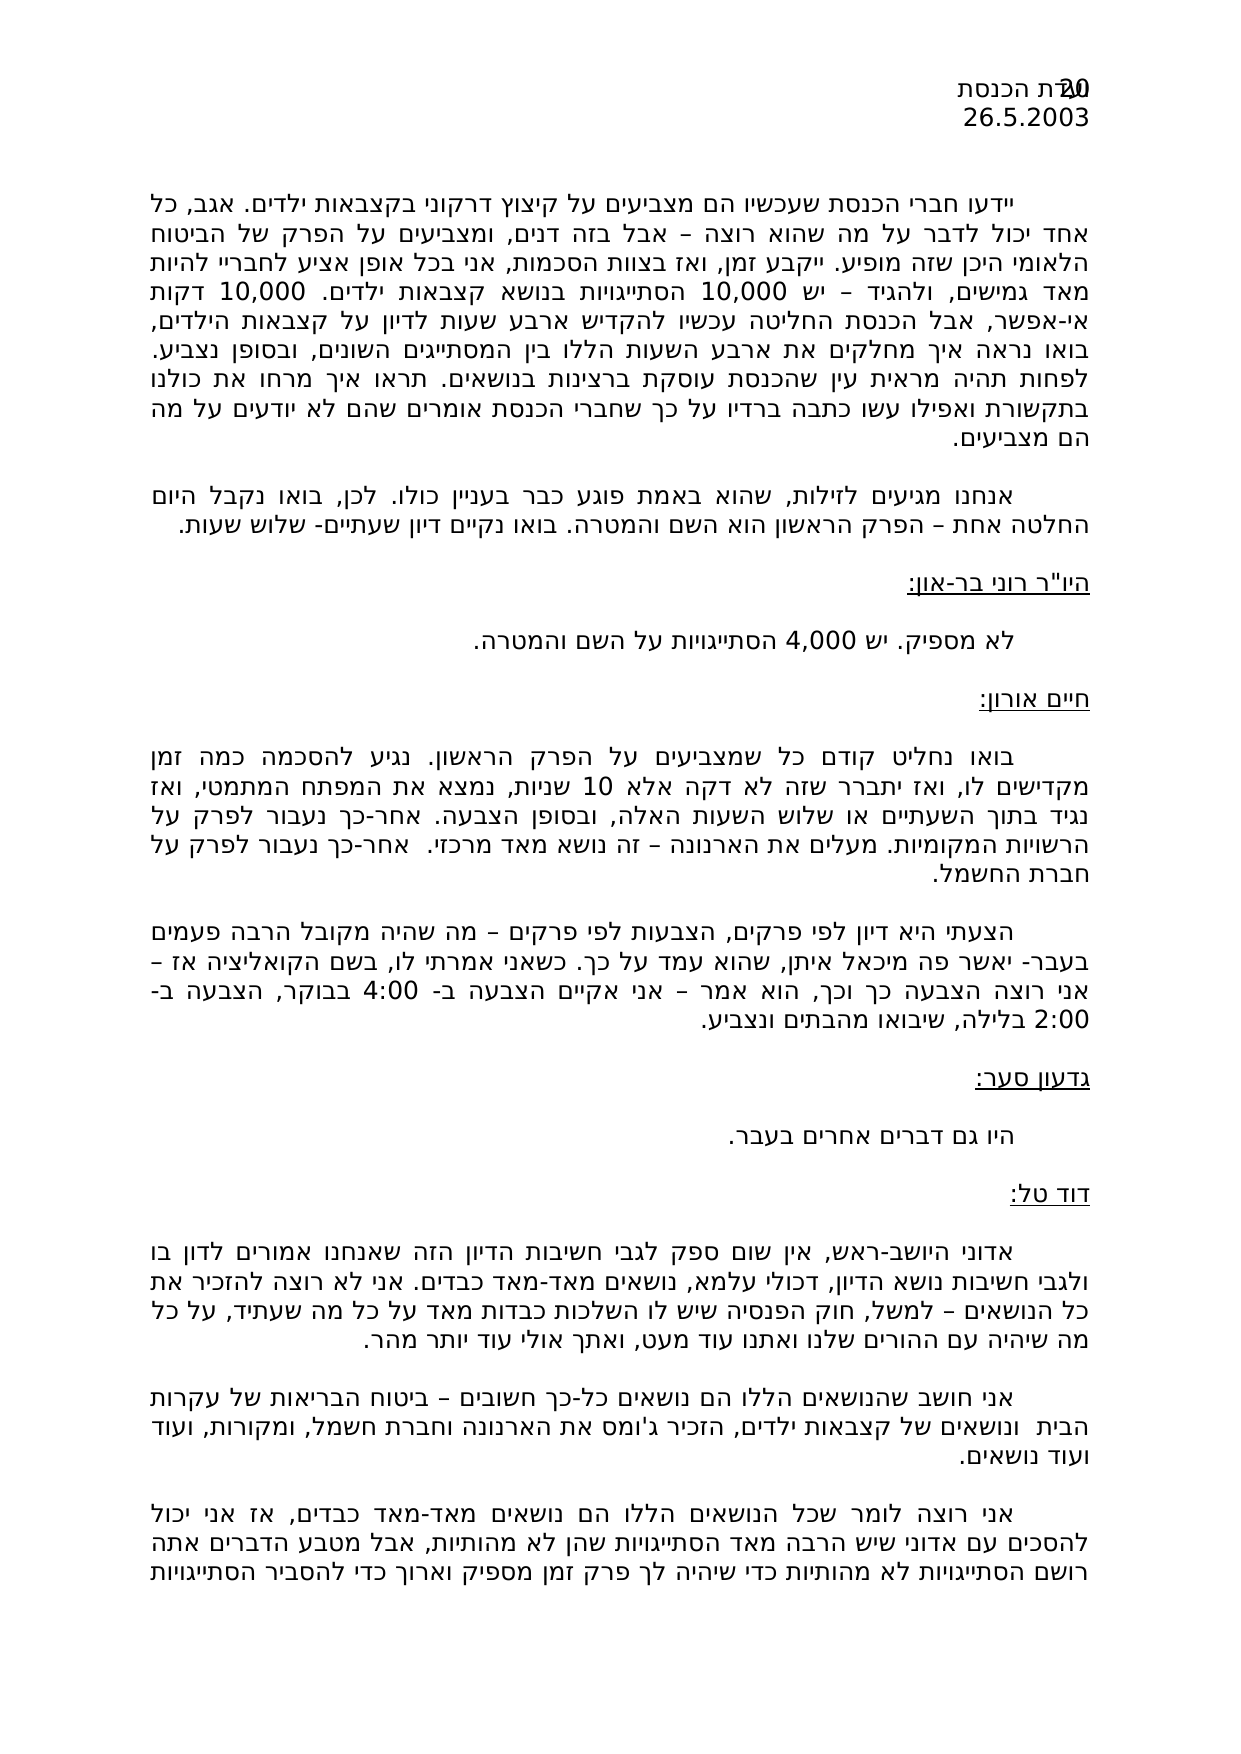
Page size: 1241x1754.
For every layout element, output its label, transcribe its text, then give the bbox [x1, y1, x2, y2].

text אנחנו מגיעים לזילות, שהוא באמת פוגע כבר בעניין כולו. לכן, בואו נקבל היום החלטה אחת – הפרק הראשון הוא השם והמטרה. בואו נקיים דיון שעתיים- שלוש שעות. [150, 481, 1090, 539]
text יידעו חברי הכנסת שעכשיו הם מצביעים על קיצוץ דרקוני בקצבאות ילדים. אגב, כל אחד יכול לדבר על מה שהוא רוצה – אבל בזה דנים, ומצביעים על הפרק של הביטוח הלאומי היכן שזה מופיע. ייקבע זמן, ואז בצוות הסכמות, אני בכל אופן אציע לחבריי להיות מאד גמישים, ולהגיד – יש 10,000 הסתייגויות בנושא קצבאות ילדים. 10,000 דקות אי-אפשר, אבל הכנסת החליטה עכשיו להקדיש ארבע שעות לדיון על קצבאות הילדים, בואו נראה איך מחלקים את ארבע השעות הללו בין המסתייגים השונים, ובסופן נצביע. לפחות תהיה מראית עין שהכנסת עוסקת ברצינות בנושאים. תראו איך מרחו את כולנו בתקשורת ואפילו עשו כתבה ברדיו על כך שחברי הכנסת אומרים שהם לא יודעים על מה הם מצביעים. [150, 189, 1090, 452]
text היו"ר רוני בר-און: [150, 539, 1090, 597]
text גדעון סער: [150, 1034, 1090, 1092]
text דוד טל: [150, 1150, 1090, 1209]
text בואו נחליט קודם כל שמצביעים על הפרק הראשון. נגיע להסכמה כמה זמן מקדישים לו, ואז יתברר שזה לא דקה אלא 10 שניות, נמצא את המפתח המתמטי, ואז נגיד בתוך השעתיים או שלוש השעות האלה, ובסופן הצבעה. אחר-כך נעבור לפרק על הרשויות המקומיות. מעלים את הארנונה – זה נושא מאד מרכזי. אחר-כך נעבור לפרק על חברת החשמל. [150, 742, 1090, 888]
text לא מספיק. יש 4,000 הסתייגויות על השם והמטרה. [150, 626, 1090, 655]
text אני חושב שהנושאים הללו הם נושאים כל-כך חשובים – ביטוח הבריאות של עקרות הבית ונושאים של קצבאות ילדים, הזכיר ג'ומס את הארנונה וחברת חשמל, ומקורות, ועוד ועוד נושאים. [150, 1383, 1090, 1470]
text היו גם דברים אחרים בעבר. [150, 1121, 1090, 1150]
text חיים אורון: [150, 655, 1090, 714]
text הצעתי היא דיון לפי פרקים, הצבעות לפי פרקים – מה שהיה מקובל הרבה פעמים בעבר- יאשר פה מיכאל איתן, שהוא עמד על כך. כשאני אמרתי לו, בשם הקואליציה אז – אני רוצה הצבעה כך וכך, הוא אמר – אני אקיים הצבעה ב- 4:00 בבוקר, הצבעה ב- 2:00 בלילה, שיבואו מהבתים ונצביע. [150, 888, 1090, 1034]
text אדוני היושב-ראש, אין שום ספק לגבי חשיבות הדיון הזה שאנחנו אמורים לדון בו ולגבי חשיבות נושא הדיון, דכולי עלמא, נושאים מאד-מאד כבדים. אני לא רוצה להזכיר את כל הנושאים – למשל, חוק הפנסיה שיש לו השלכות כבדות מאד על כל מה שעתיד, על כל מה שיהיה עם ההורים שלנו ואתנו עוד מעט, ואתך אולי עוד יותר מהר. [150, 1237, 1090, 1354]
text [150, 1499, 1090, 1587]
